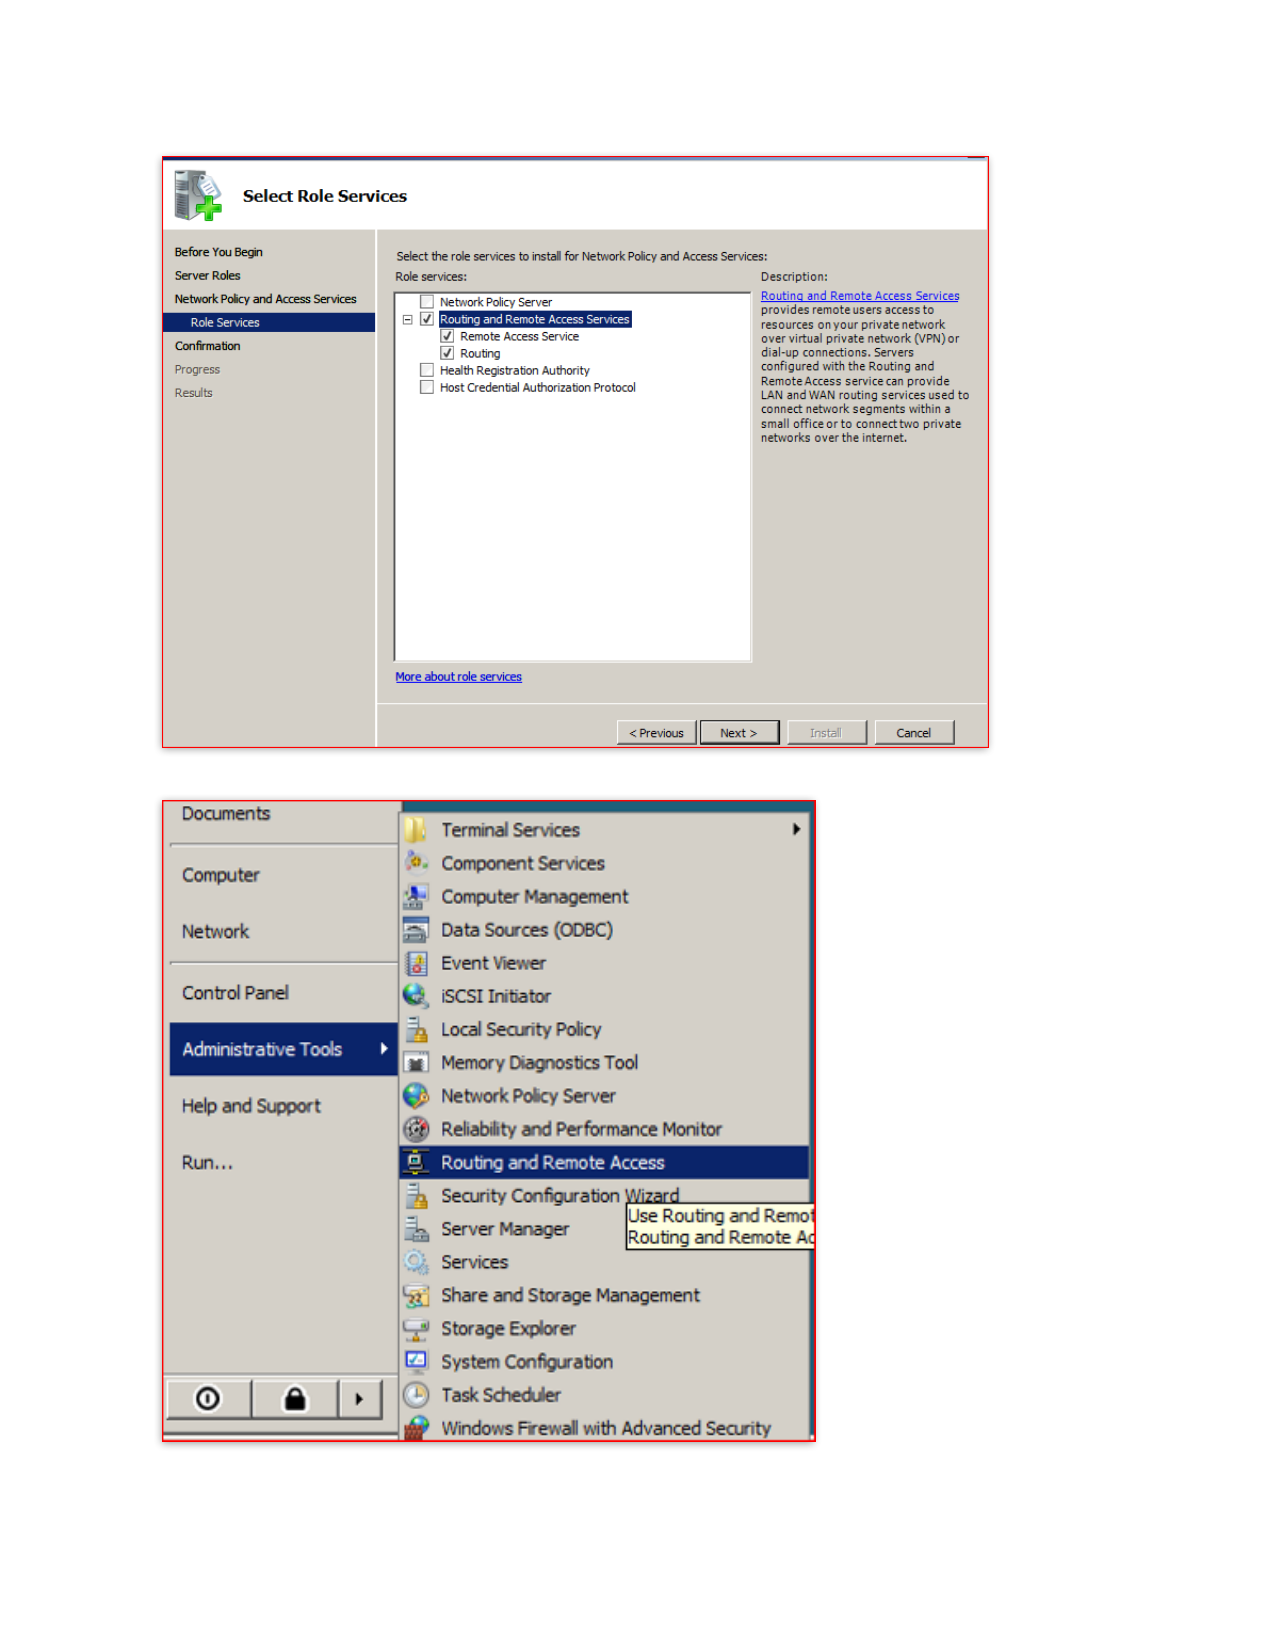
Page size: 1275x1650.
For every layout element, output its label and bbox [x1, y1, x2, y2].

picture [162, 156, 989, 748]
picture [162, 800, 816, 1442]
